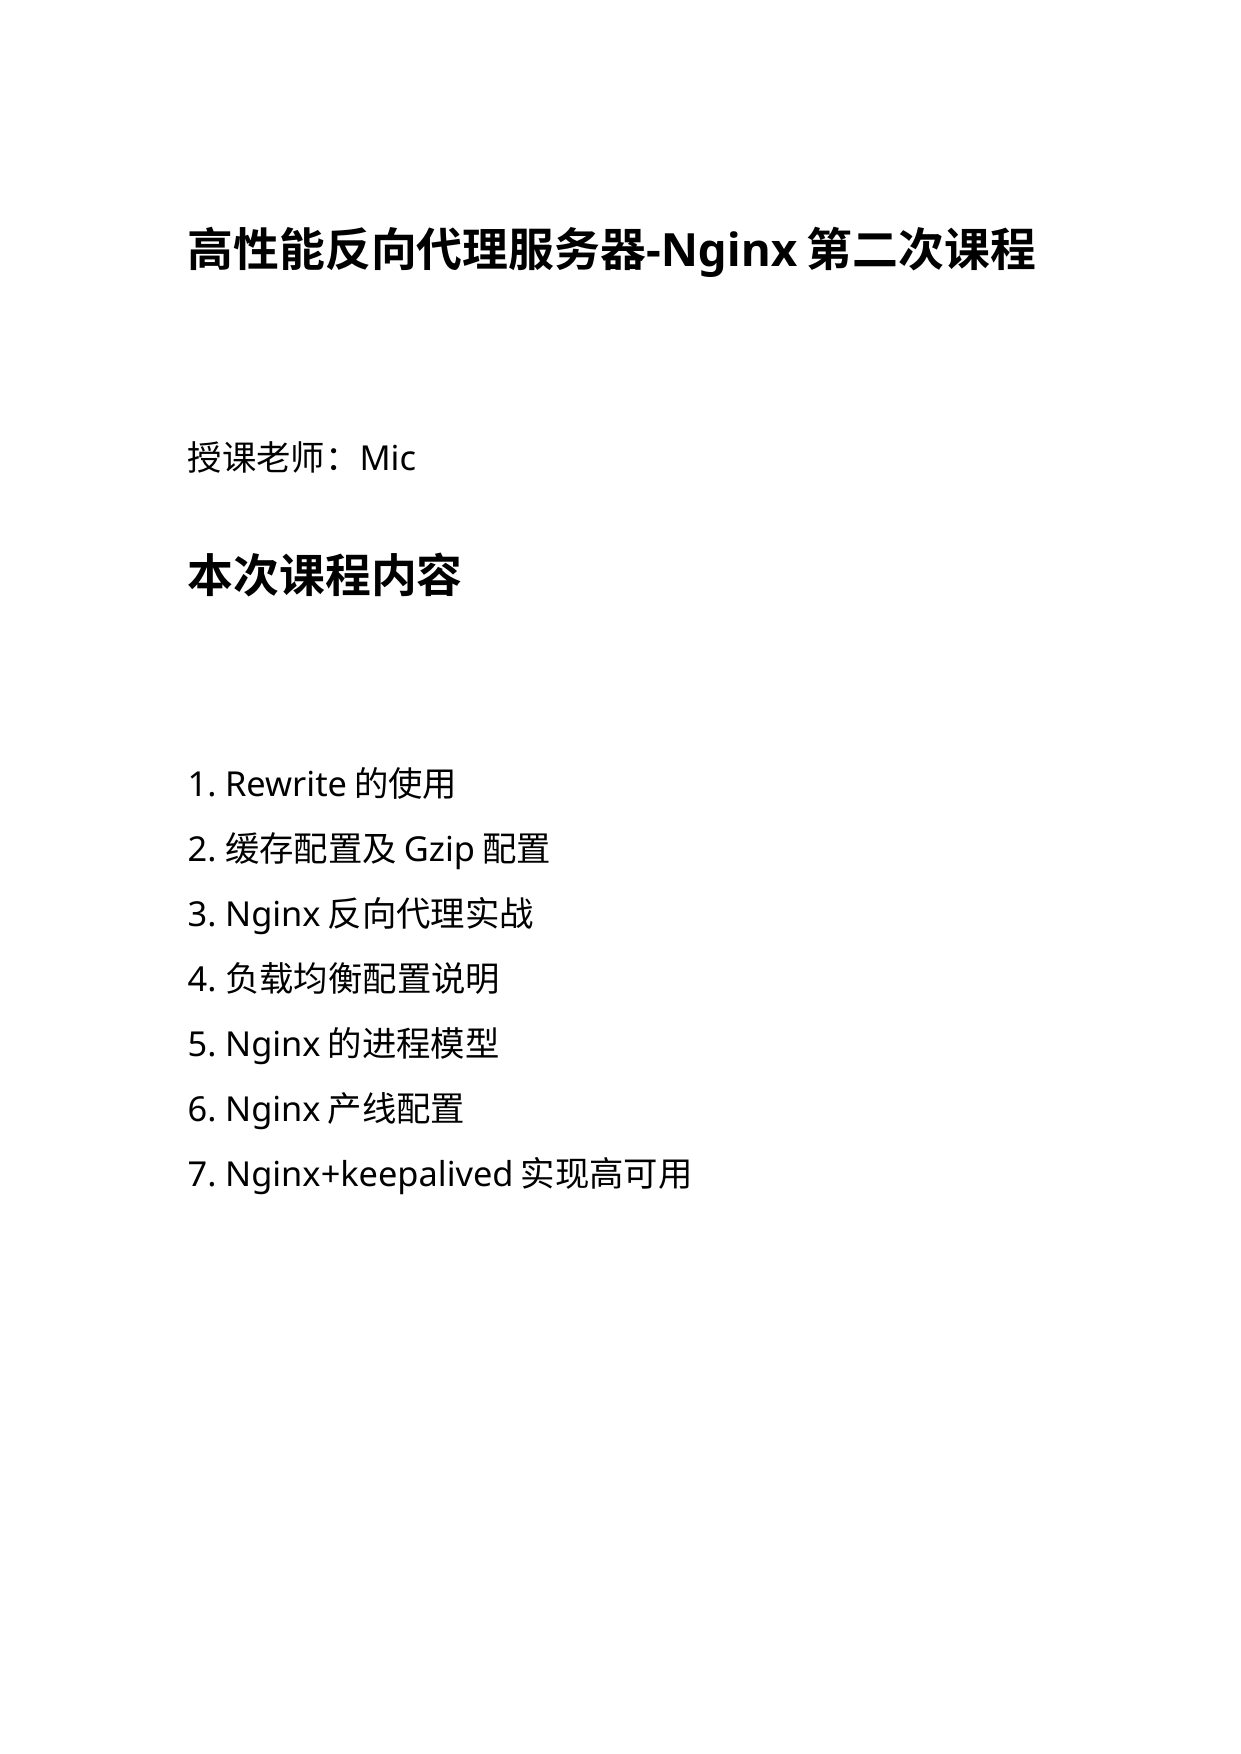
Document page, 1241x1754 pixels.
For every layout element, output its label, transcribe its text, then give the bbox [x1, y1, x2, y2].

list 缓存配置及Gzip配置 [187, 814, 1053, 879]
list Nginx+keepalived实现高可用 [187, 1139, 1053, 1204]
list Nginx反向代理实战 [187, 879, 1053, 944]
list Nginx产线配置 [187, 1074, 1053, 1139]
list Nginx的进程模型 [187, 1009, 1053, 1074]
subtitle 高性能反向代理服务器-Nginx第二次课程 [187, 197, 1053, 295]
list Rewrite的使用 [187, 749, 1053, 814]
subtitle 本次课程内容 [187, 523, 1053, 621]
text 授课老师：Mic [187, 423, 1053, 488]
list 负载均衡配置说明 [187, 944, 1053, 1009]
